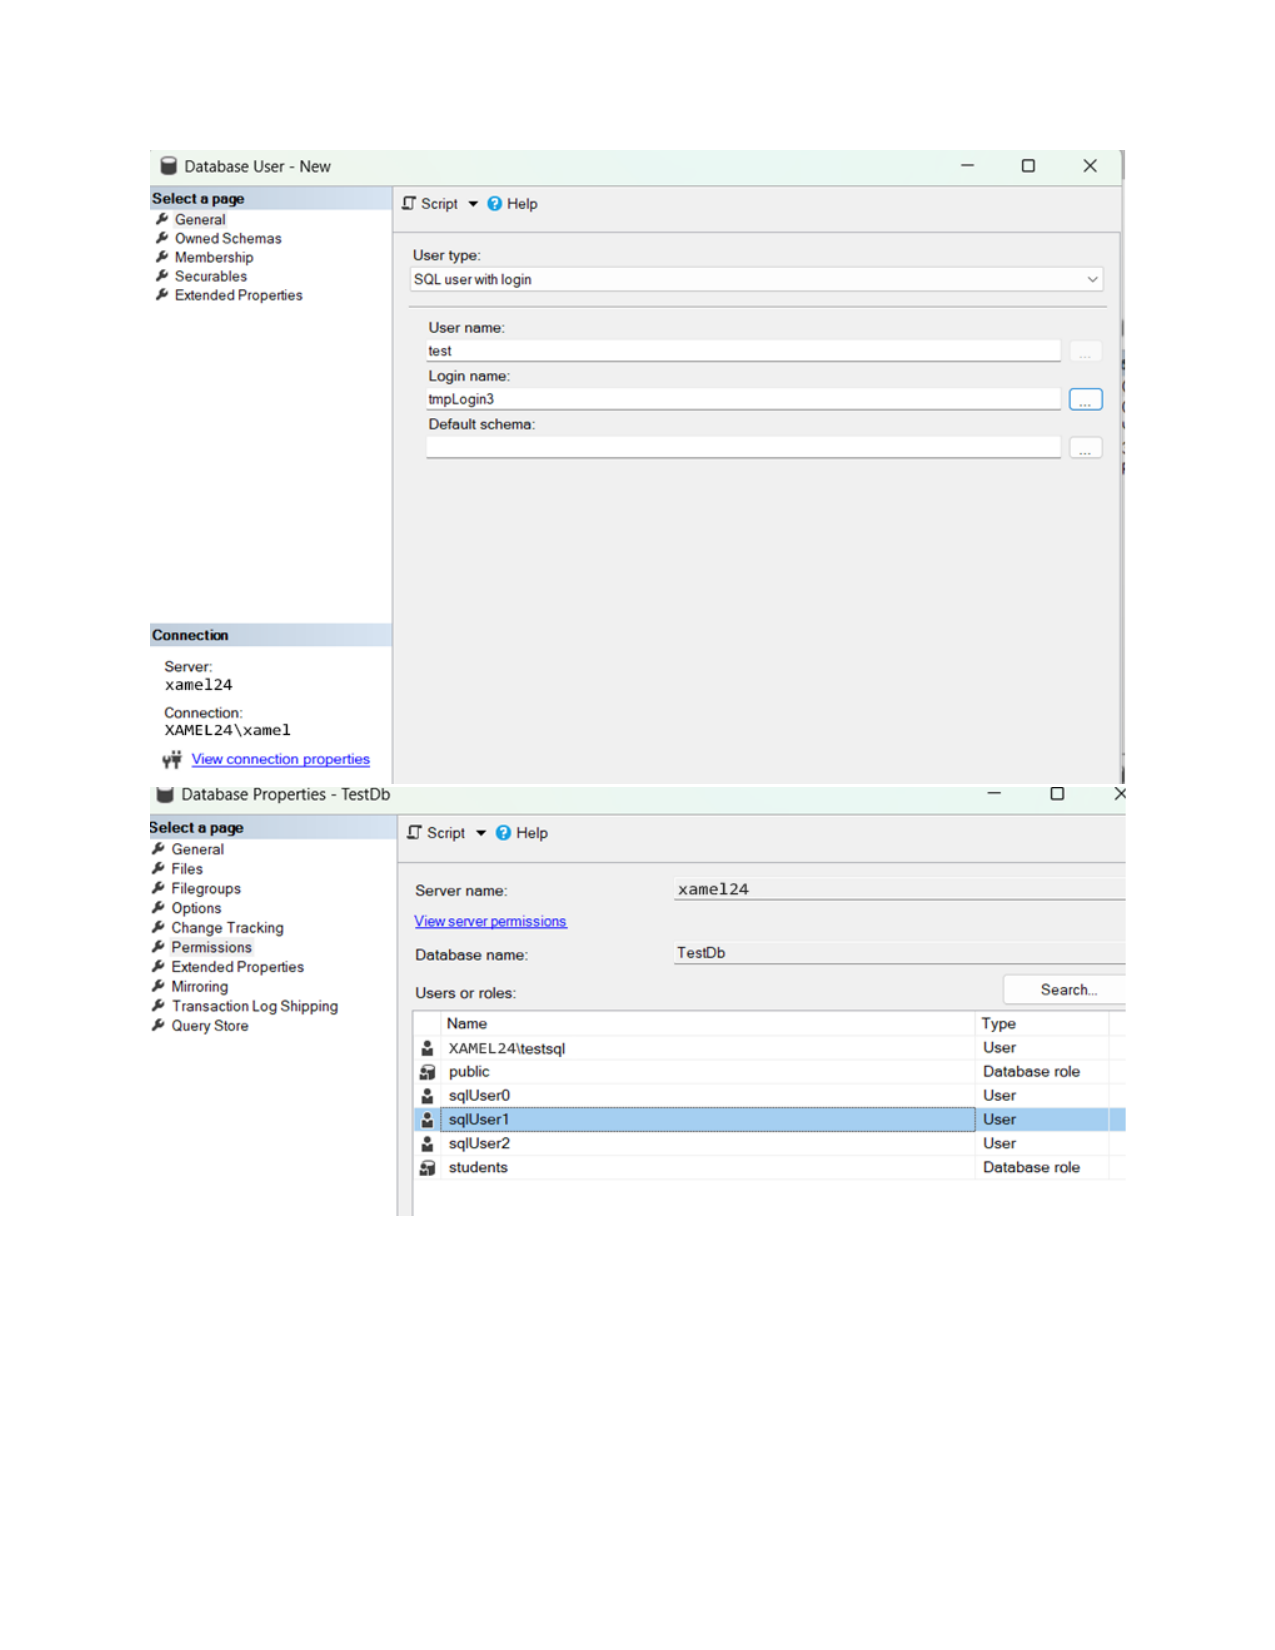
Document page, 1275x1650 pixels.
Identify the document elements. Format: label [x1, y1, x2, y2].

picture [150, 787, 1126, 1216]
picture [150, 150, 1125, 784]
